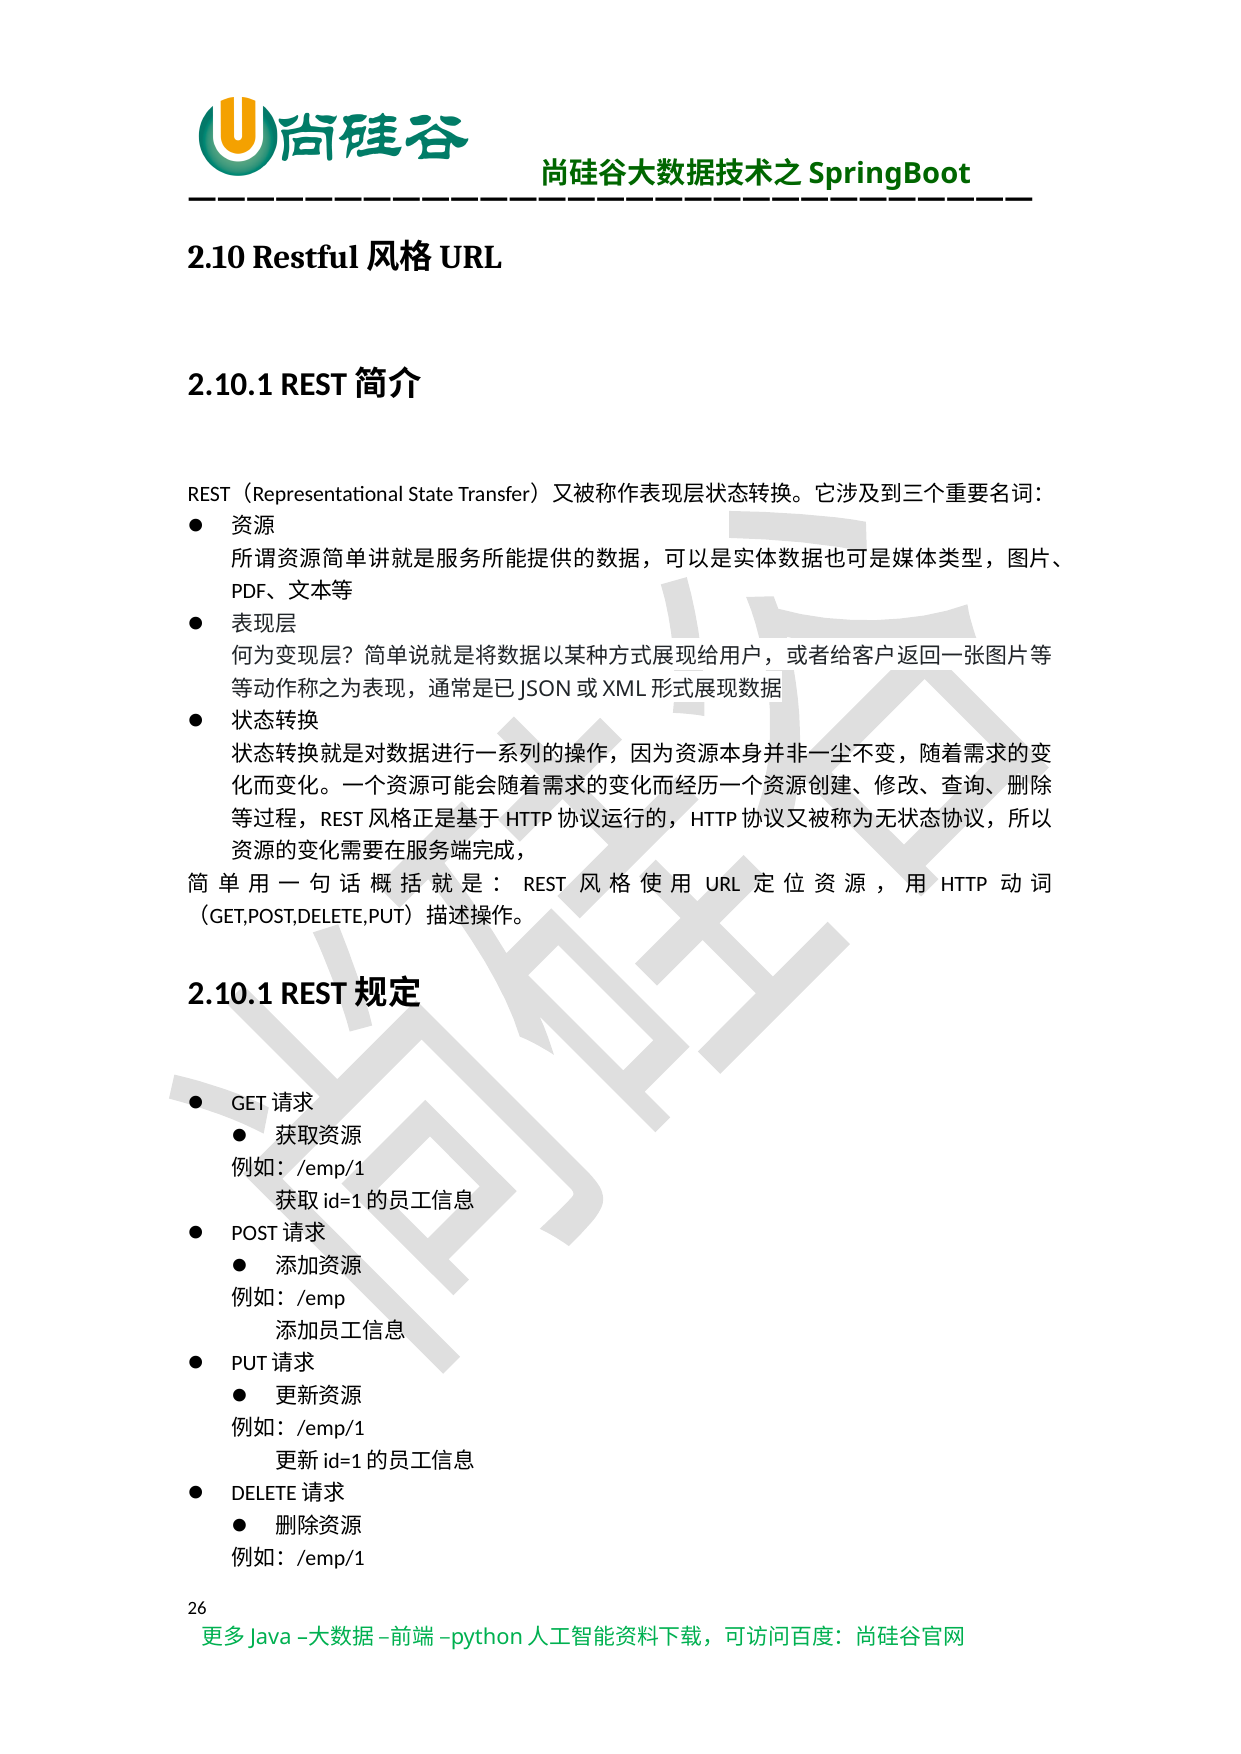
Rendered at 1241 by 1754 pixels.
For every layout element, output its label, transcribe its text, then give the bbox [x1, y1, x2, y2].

list 状态转换 [187, 703, 1053, 735]
list 资源 [187, 508, 1053, 540]
list PUT请求 [187, 1345, 1053, 1377]
list 删除资源 [231, 1507, 1053, 1540]
subtitle 2.10.1 REST 简介 [187, 348, 1053, 413]
list 添加资源 [231, 1247, 1053, 1280]
text 状态转换就是对数据进行一系列的操作，因为资源本身并非一尘不变，随着需求的变化而变化。一个资源可能会随着需求的变化而经历一个资源创建、修改、查询、删除等过程，REST风格正是基于HTTP协议运行的，HTTP协议又被称为无状态协议，所以资源的变化需要在服务端完成， [231, 735, 1053, 865]
text 例如：/emp/1 [231, 1150, 1053, 1182]
text REST（Representational State Transfer）又被称作表现层状态转换。它涉及到三个重要名词： [187, 475, 1053, 508]
text 简单用一句话概括就是：REST风格使用URL定位资源，用HTTP动词（GET,POST,DELETE,PUT）描述操作。 [187, 865, 1053, 930]
list 更新资源 [231, 1377, 1053, 1410]
picture [187, 88, 476, 184]
subtitle 2.10 Restful风格URL [187, 221, 1053, 286]
text 例如：/emp/1 [231, 1540, 1053, 1572]
text 例如：/emp/1 [231, 1410, 1053, 1442]
list GET请求 [187, 1085, 1053, 1117]
text 获取id=1的员工信息 [231, 1182, 1053, 1215]
text 更新id=1的员工信息 [231, 1442, 1053, 1475]
text 所谓资源简单讲就是服务所能提供的数据，可以是实体数据也可是媒体类型，图片、PDF、文本等 [231, 540, 1053, 605]
list DELETE请求 [187, 1475, 1053, 1507]
list POST请求 [187, 1215, 1053, 1247]
subtitle 2.10.1 REST 规定 [187, 957, 1053, 1022]
list 表现层 何为变现层？简单说就是将数据以某种方式展现给用户，或者给客户返回一张图片等等动作称之为表现，通常是已JSON或XML形式展现数据 [187, 605, 1053, 703]
text 例如：/emp [231, 1280, 1053, 1312]
text 添加员工信息 [231, 1312, 1053, 1345]
list 获取资源 [231, 1117, 1053, 1150]
